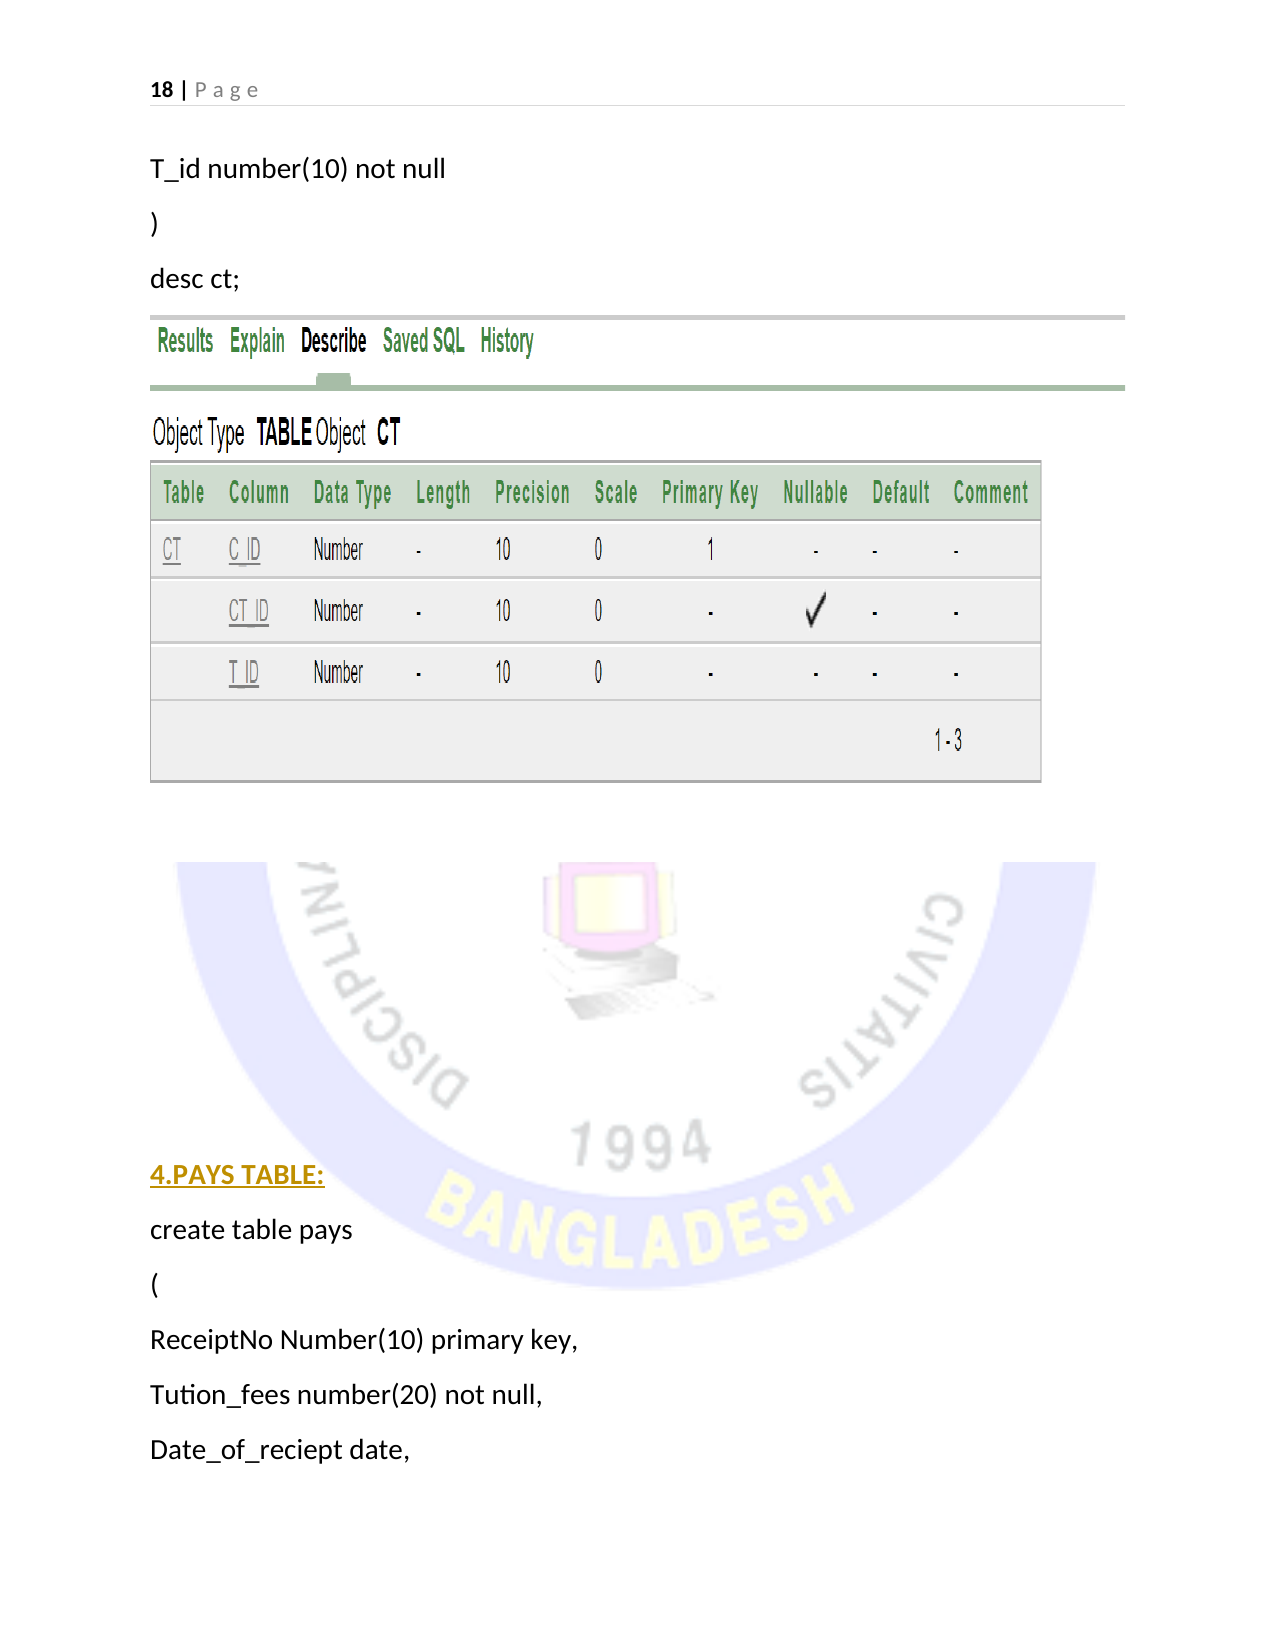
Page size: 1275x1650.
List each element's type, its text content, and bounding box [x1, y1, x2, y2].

text ReceiptNo Number(10) primary key, [150, 1321, 1125, 1357]
text ( [150, 1266, 1125, 1302]
text 4.PAYS TABLE: [150, 1156, 1125, 1192]
picture [150, 315, 1125, 862]
text T_id number(10) not null [150, 150, 1125, 186]
text ) [150, 205, 1125, 241]
text desc ct; [150, 260, 1125, 296]
text Date_of_reciept date, [150, 1431, 1125, 1467]
text create table pays [150, 1211, 1125, 1247]
text Tution_fees number(20) not null, [150, 1376, 1125, 1412]
